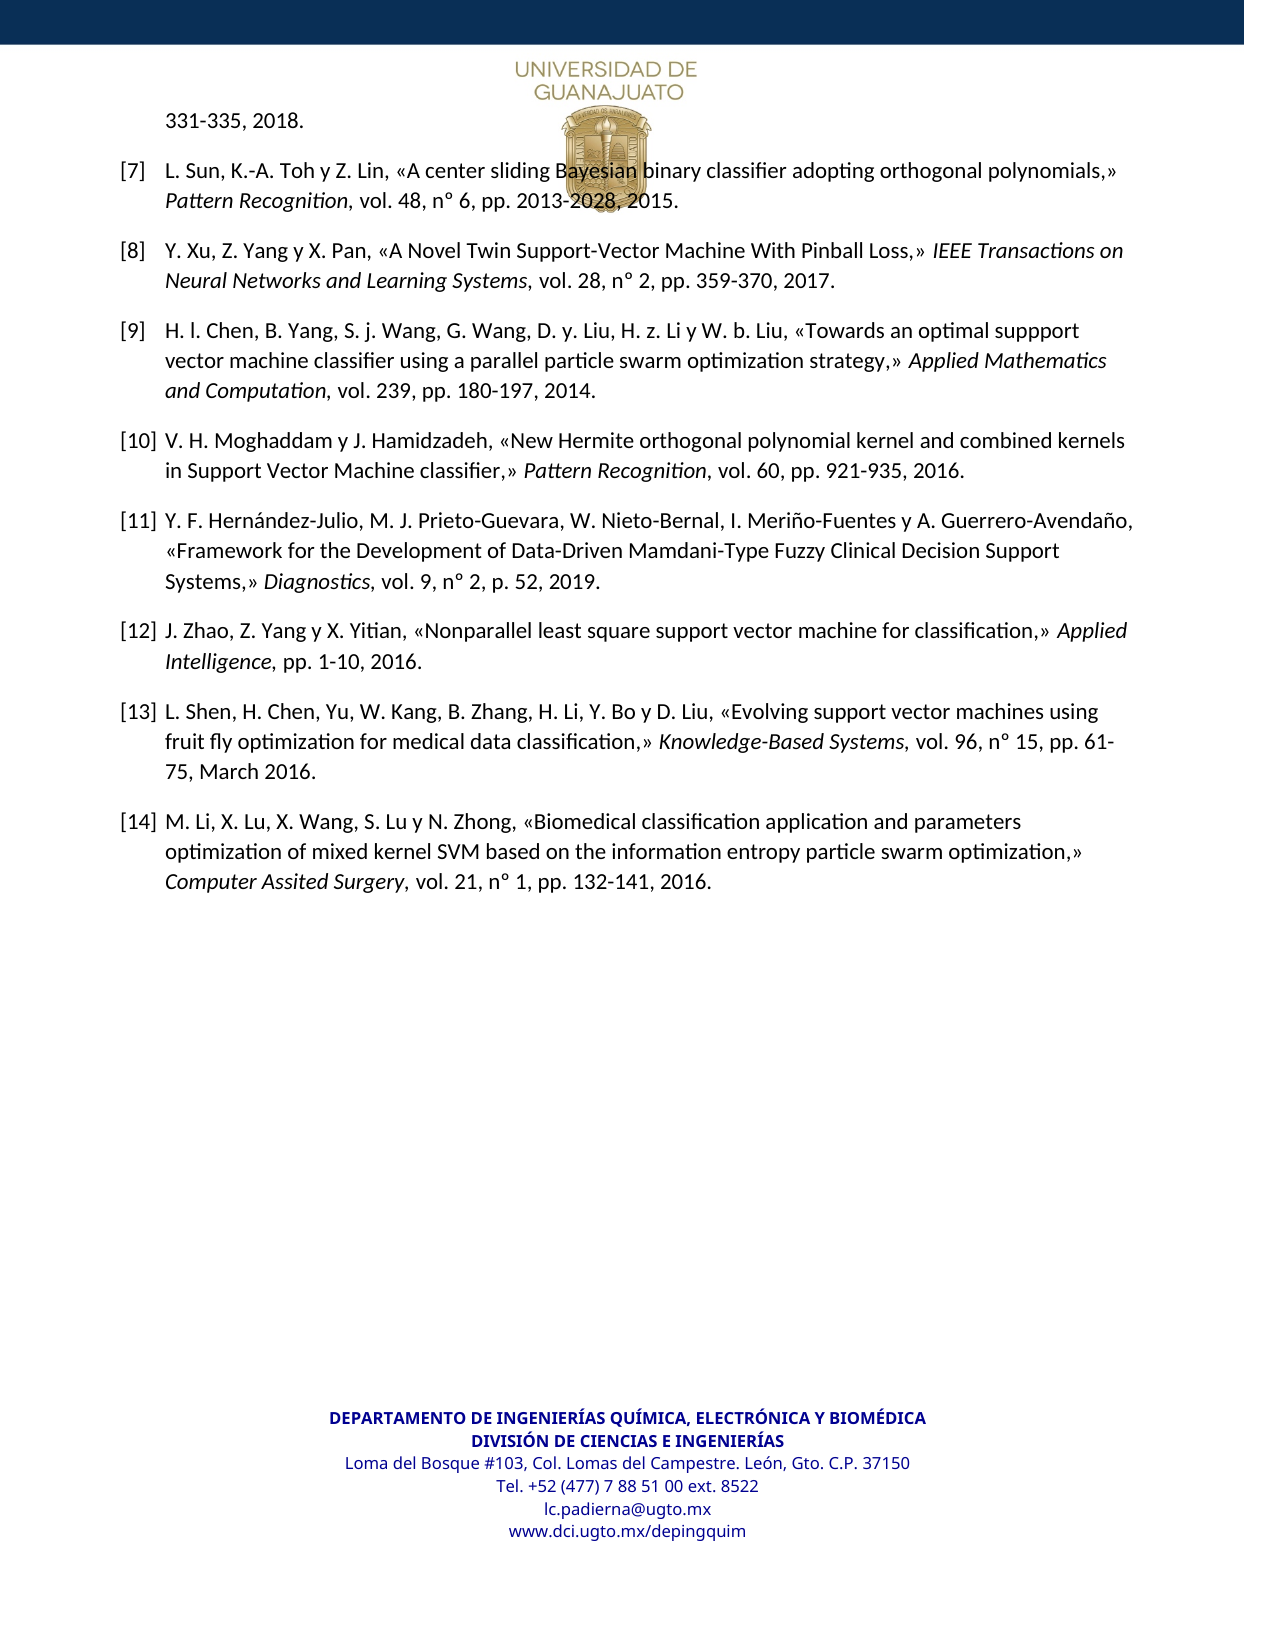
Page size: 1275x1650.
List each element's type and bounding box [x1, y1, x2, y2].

picture [0, 0, 1244, 235]
